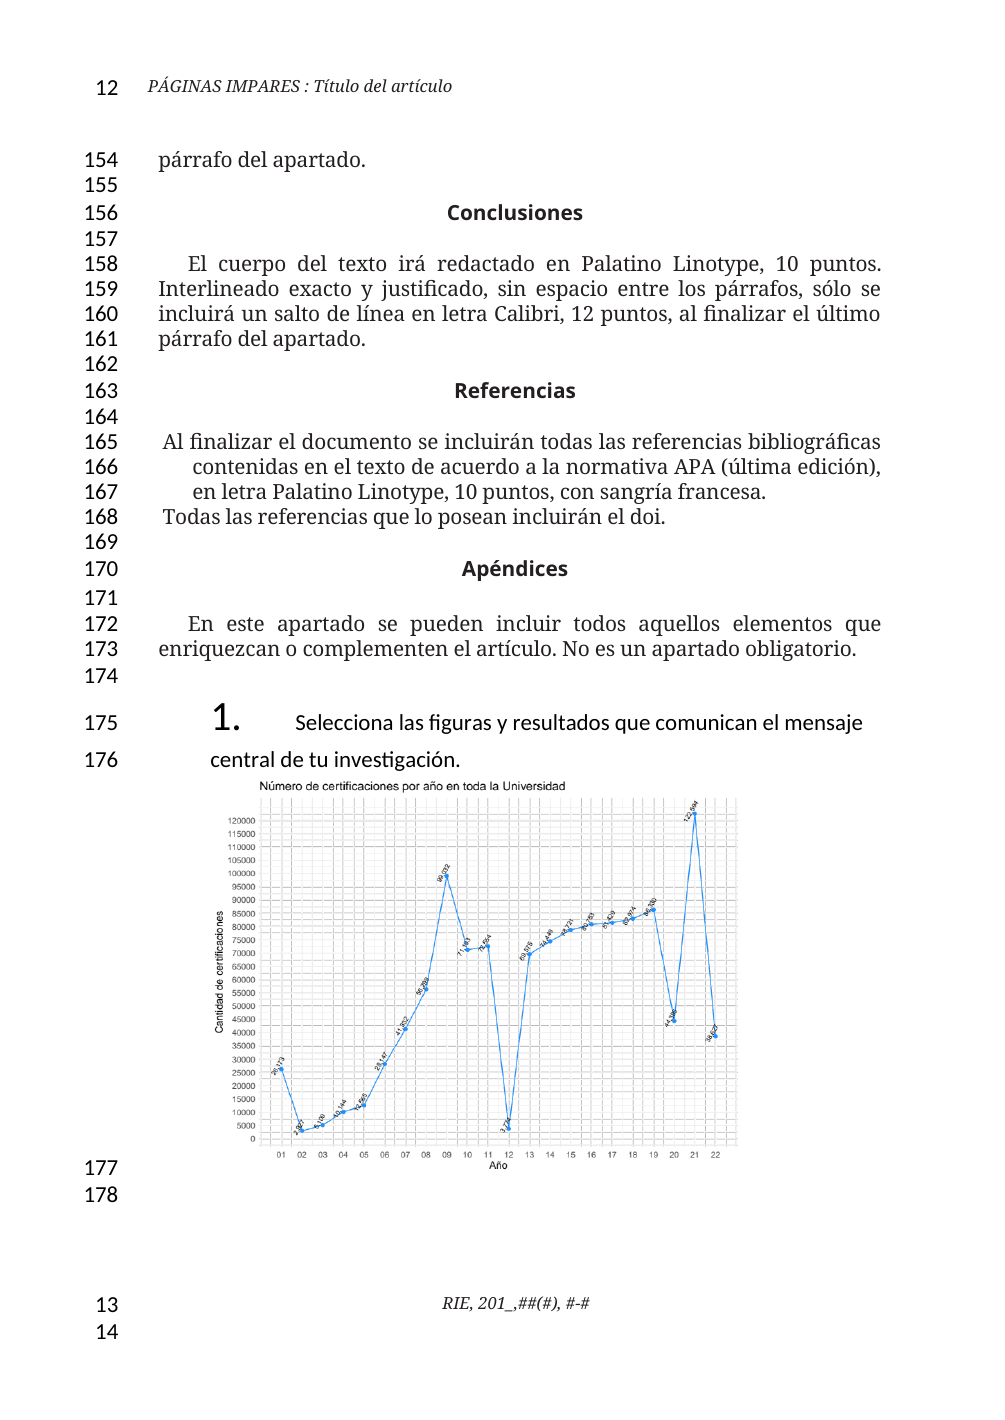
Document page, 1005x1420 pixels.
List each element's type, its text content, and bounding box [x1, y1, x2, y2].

picture [210, 777, 742, 1176]
text En este apartado se pueden incluir todos aquellos elementos que enriquezcan o complementen el artículo. No es un apartado obligatorio. [158, 611, 882, 661]
text Conclusiones [148, 198, 882, 226]
text Al finalizar el documento se incluirán todas las referencias bibliográficas contenidas en el texto de acuerdo a la normativa APA (última edición), en letra Palatino Linotype, 10 puntos, con sangría francesa. [162, 429, 882, 504]
text Referencias [148, 376, 882, 404]
list Selecciona las figuras y resultados que comunican el mensaje central de tu investigación. [210, 690, 886, 773]
text Apéndices [148, 554, 882, 583]
text Todas las referencias que lo posean incluirán el doi. [162, 504, 882, 529]
